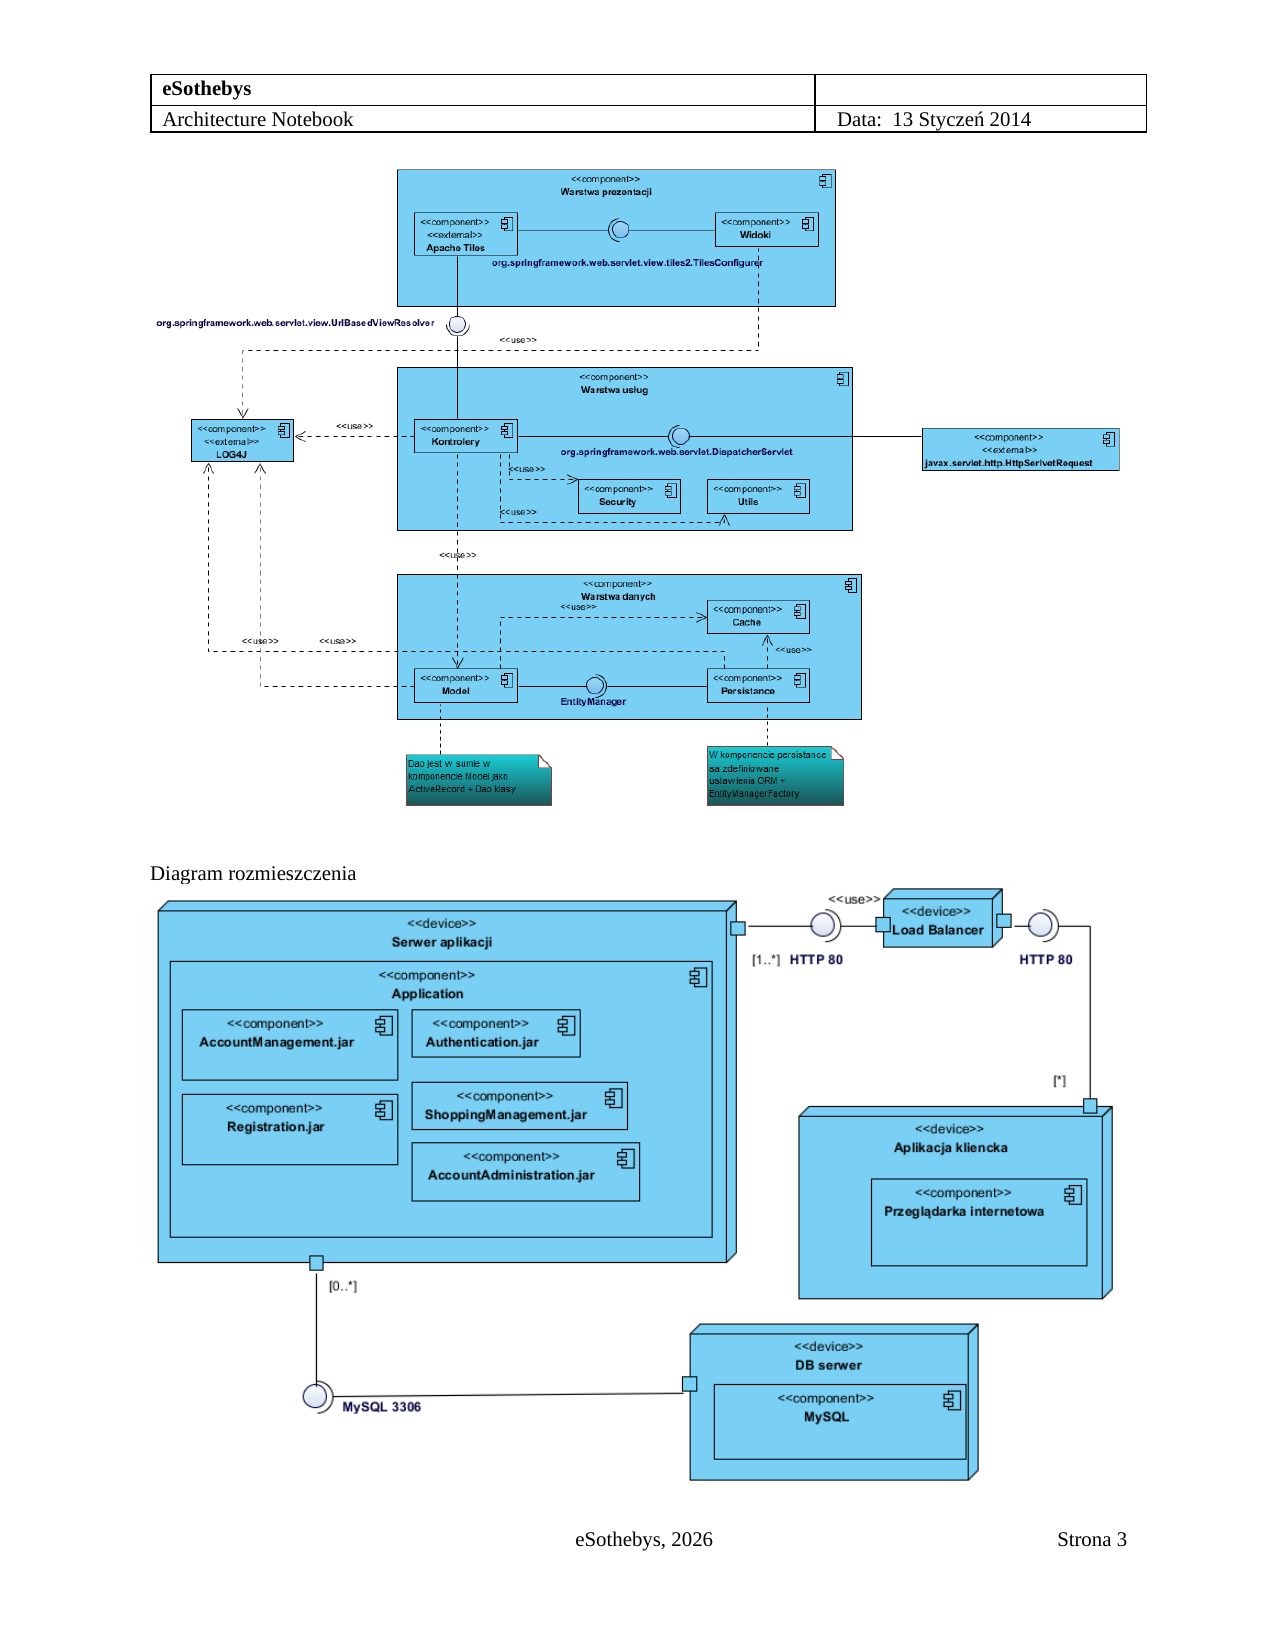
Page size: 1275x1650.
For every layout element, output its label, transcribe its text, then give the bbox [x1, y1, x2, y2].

text Diagram rozmieszczenia [150, 859, 1125, 884]
picture [150, 884, 1125, 1484]
picture [150, 157, 1125, 835]
